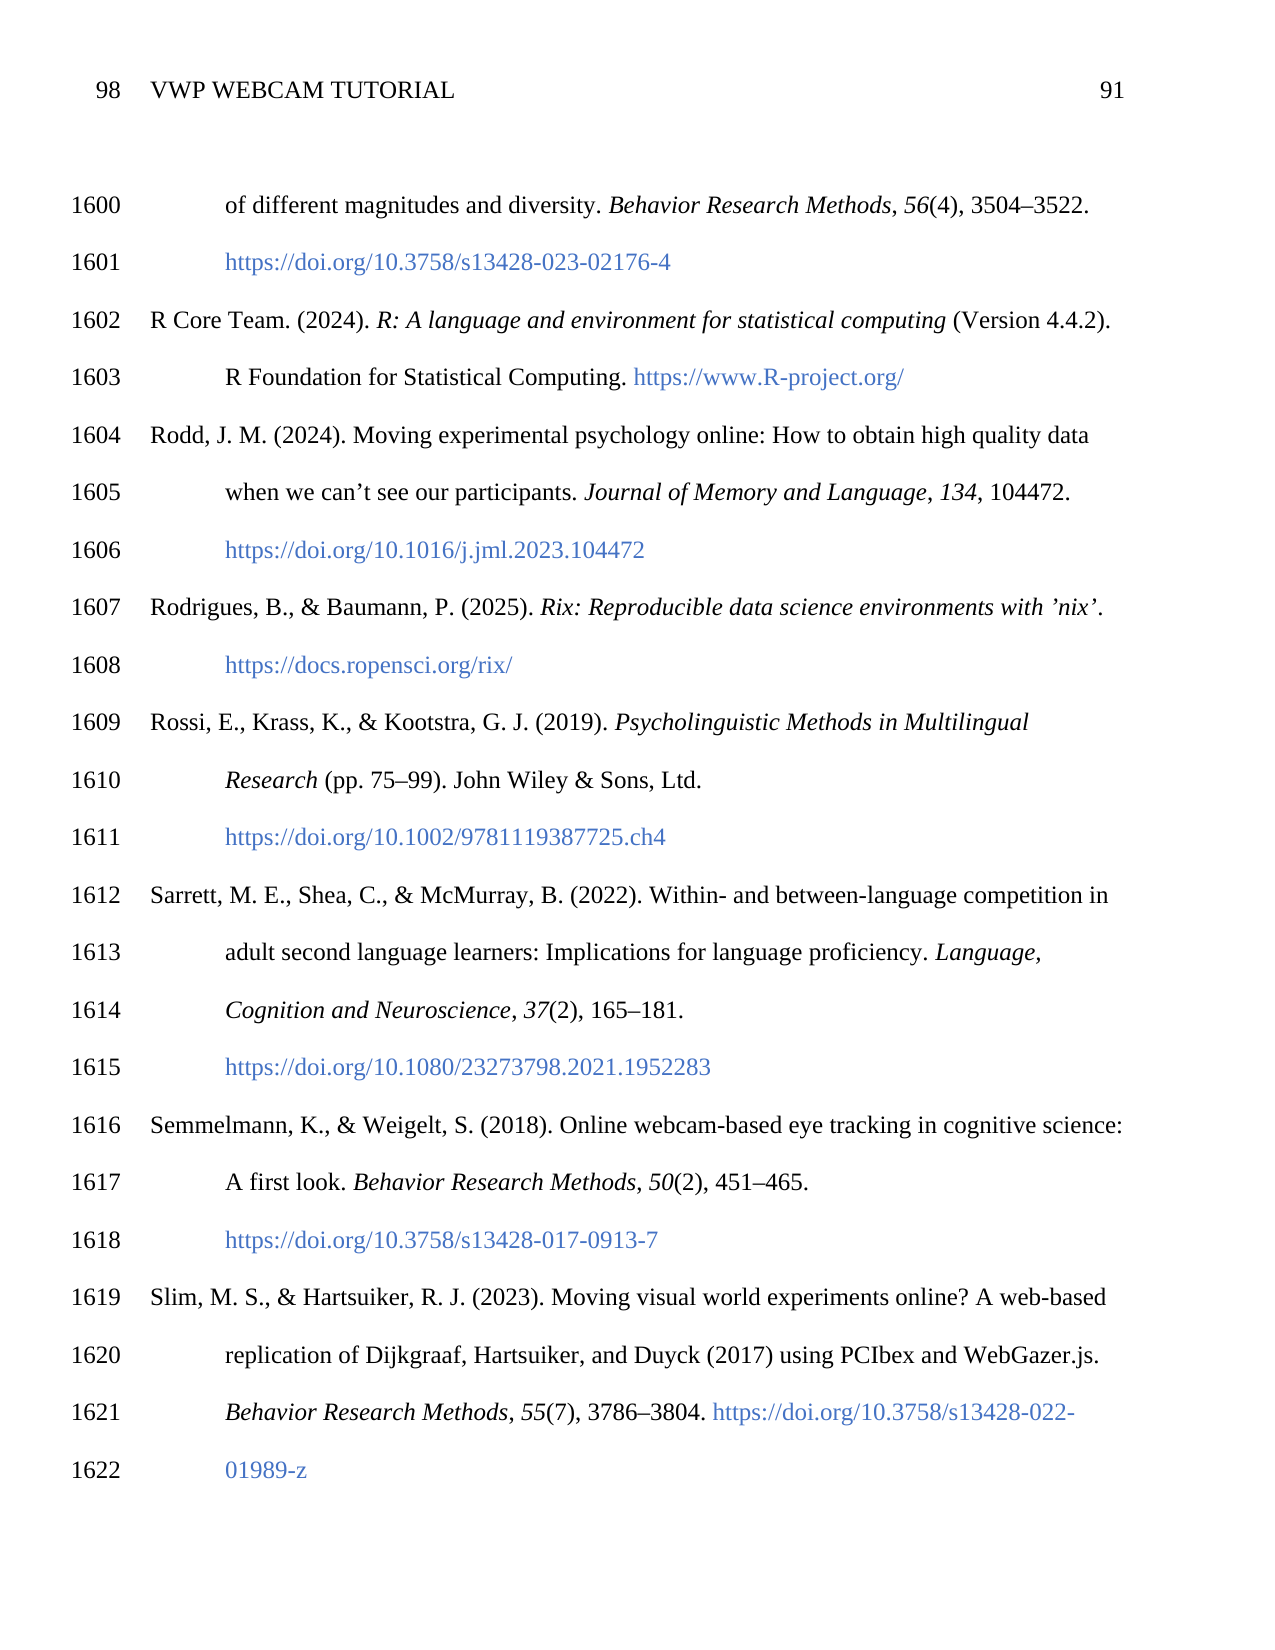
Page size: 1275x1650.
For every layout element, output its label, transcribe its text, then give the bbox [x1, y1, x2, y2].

text Rossi, E., Krass, K., & Kootstra, G. J. (2019). Psycholinguistic Methods in Multilingual Research (pp. 75–99). John Wiley & Sons, Ltd. https://doi.org/10.1002/9781119387725.ch4 [150, 707, 1125, 851]
text Rodd, J. M. (2024). Moving experimental psychology online: How to obtain high quality data when we can’t see our participants. Journal of Memory and Language, 134, 104472. https://doi.org/10.1016/j.jml.2023.104472 [150, 420, 1125, 564]
text Rodrigues, B., & Baumann, P. (2025). Rix: Reproducible data science environments with ’nix’. https://docs.ropensci.org/rix/ [150, 592, 1125, 679]
text Sarrett, M. E., Shea, C., & McMurray, B. (2022). Within- and between-language competition in adult second language learners: Implications for language proficiency. Language, Cognition and Neuroscience, 37(2), 165–181. https://doi.org/10.1080/23273798.2021.1952283 [150, 880, 1125, 1081]
text R Core Team. (2024). R: A language and environment for statistical computing (Version 4.4.2). R Foundation for Statistical Computing. https://www.R-project.org/ [150, 305, 1125, 391]
